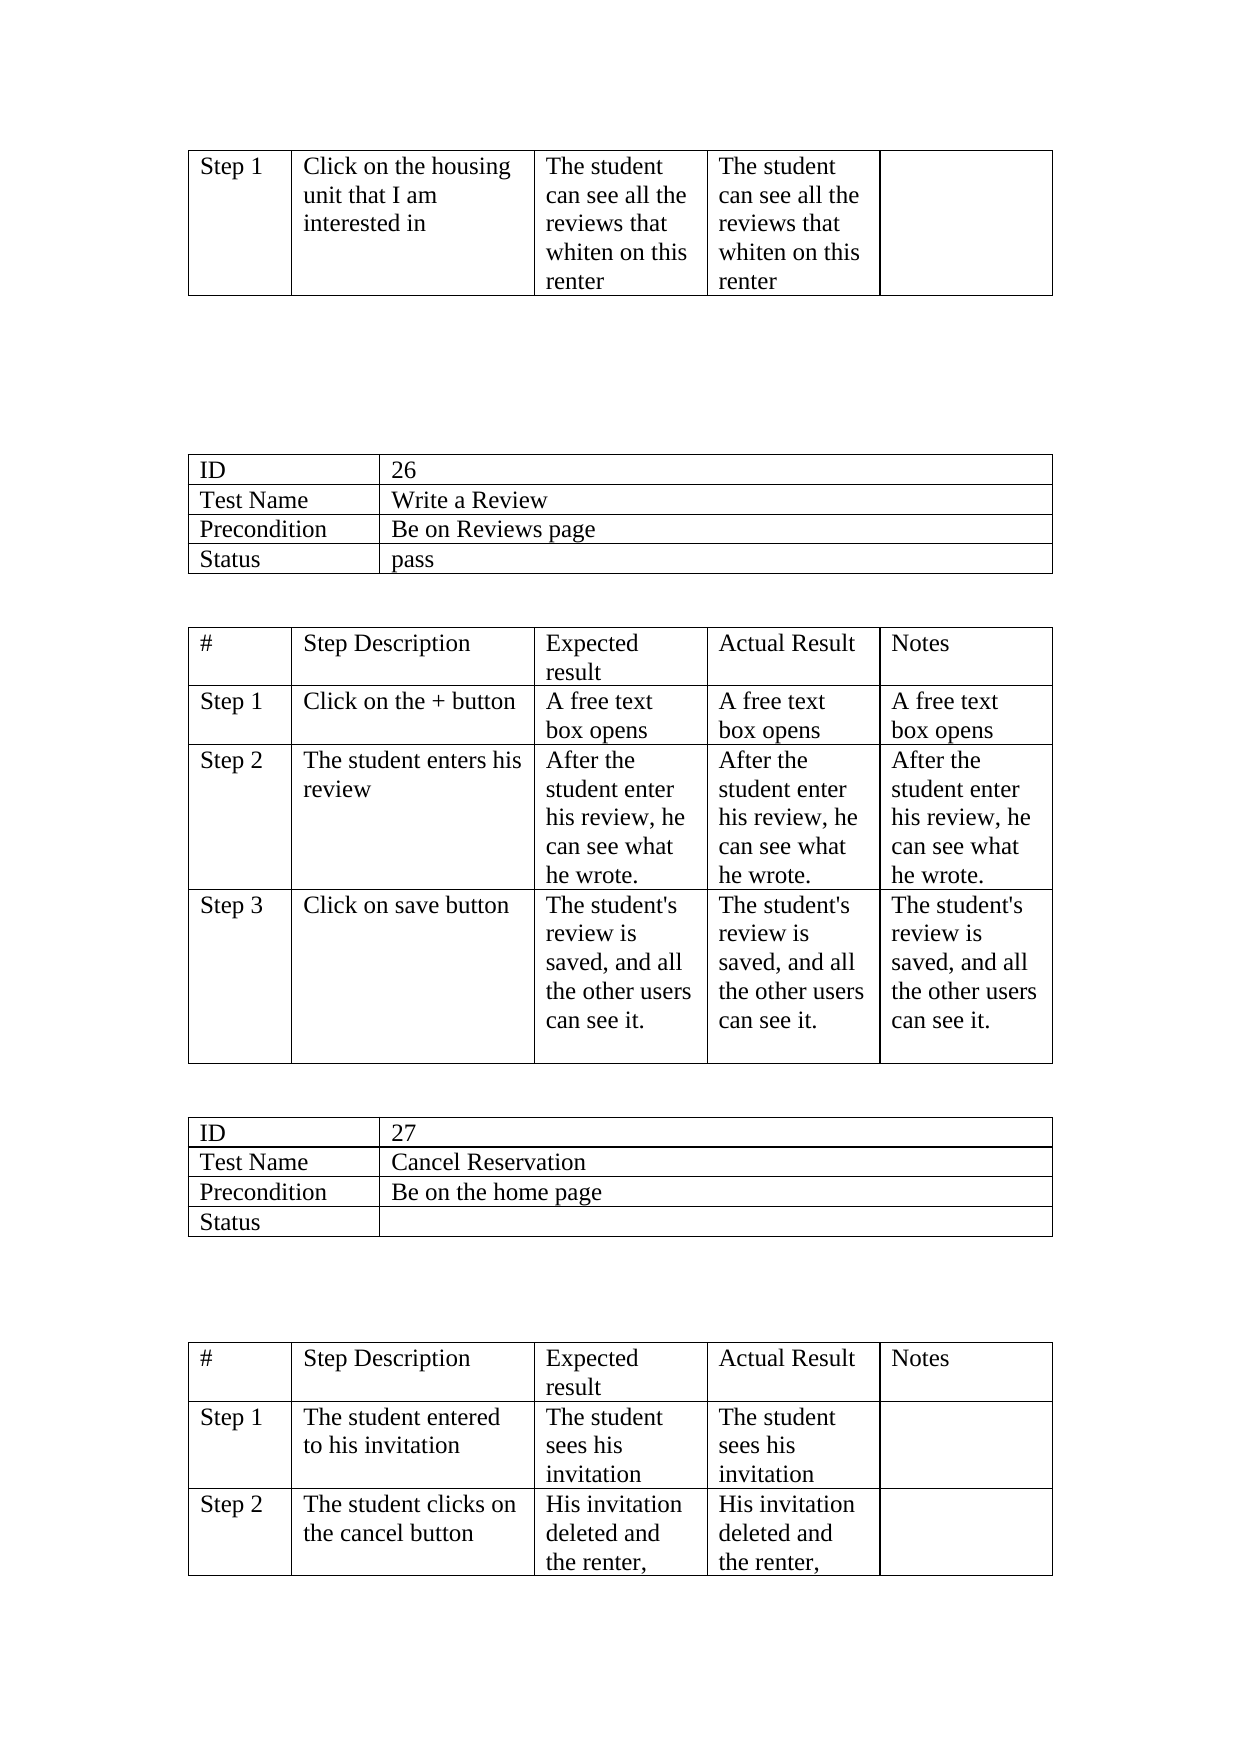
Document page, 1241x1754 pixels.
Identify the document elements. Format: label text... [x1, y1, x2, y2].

table_header ID [189, 1118, 379, 1146]
table_header Step Description [292, 628, 534, 685]
table_cell [881, 151, 1052, 295]
table_cell Step 2 [189, 745, 291, 889]
table_cell Status [189, 544, 379, 573]
table_cell The student's review is saved, and all the other users can see it. [881, 890, 1052, 1063]
table_cell After the student enter his review, he can see what he wrote. [881, 745, 1052, 889]
table_header 27 [380, 1118, 1052, 1146]
table_cell Step 1 [189, 686, 291, 744]
table_cell The student can see all the reviews that whiten on this renter [535, 151, 707, 295]
table_header # [189, 628, 291, 685]
table_cell The student can see all the reviews that whiten on this renter [708, 151, 879, 295]
table_cell After the student enter his review, he can see what he wrote. [535, 745, 707, 889]
table_cell Step 1 [189, 151, 291, 295]
table_header ID [189, 455, 379, 484]
table_header Step Description [292, 1343, 534, 1401]
table_cell Write a Review [380, 485, 1052, 513]
table_cell Precondition [189, 1177, 379, 1206]
table_cell Cancel Reservation [380, 1148, 1052, 1176]
table_cell The student entered to his invitation [292, 1402, 534, 1488]
table_cell Precondition [189, 515, 379, 543]
table_cell The student's review is saved, and all the other users can see it. [708, 890, 879, 1063]
table_cell A free text box opens [535, 686, 707, 744]
table_cell pass [380, 544, 1052, 573]
table_cell The student sees his invitation [535, 1402, 707, 1488]
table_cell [292, 1489, 534, 1575]
table_cell A free text box opens [881, 686, 1052, 744]
table_header Expected result [535, 1343, 707, 1401]
table_cell Test Name [189, 485, 379, 513]
table_cell [881, 1402, 1052, 1488]
table_cell Be on Reviews page [380, 515, 1052, 543]
table_cell Step 1 [189, 1402, 291, 1488]
table_cell The student sees his invitation [708, 1402, 879, 1488]
table_cell Test Name [189, 1148, 379, 1176]
table_header Notes [881, 628, 1052, 685]
table_cell Step 3 [189, 890, 291, 1063]
table_header 26 [380, 455, 1052, 484]
table_cell Click on save button [292, 890, 534, 1063]
table_header Expected result [535, 628, 707, 685]
table_cell [881, 1489, 1052, 1575]
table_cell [535, 1489, 707, 1575]
table_cell After the student enter his review, he can see what he wrote. [708, 745, 879, 889]
table_cell The student's review is saved, and all the other users can see it. [535, 890, 707, 1063]
table_header # [189, 1343, 291, 1401]
table_cell A free text box opens [708, 686, 879, 744]
table_cell Click on the + button [292, 686, 534, 744]
table_cell Click on the housing unit that I am interested in [292, 151, 534, 295]
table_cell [708, 1489, 879, 1575]
table_header Actual Result [708, 628, 879, 685]
table_header Actual Result [708, 1343, 879, 1401]
table_header Notes [881, 1343, 1052, 1401]
table_cell Status [189, 1207, 379, 1236]
table_cell Be on the home page [380, 1177, 1052, 1206]
table_cell The student enters his review [292, 745, 534, 889]
table_cell [380, 1207, 1052, 1236]
table_cell Step 2 [189, 1489, 291, 1575]
